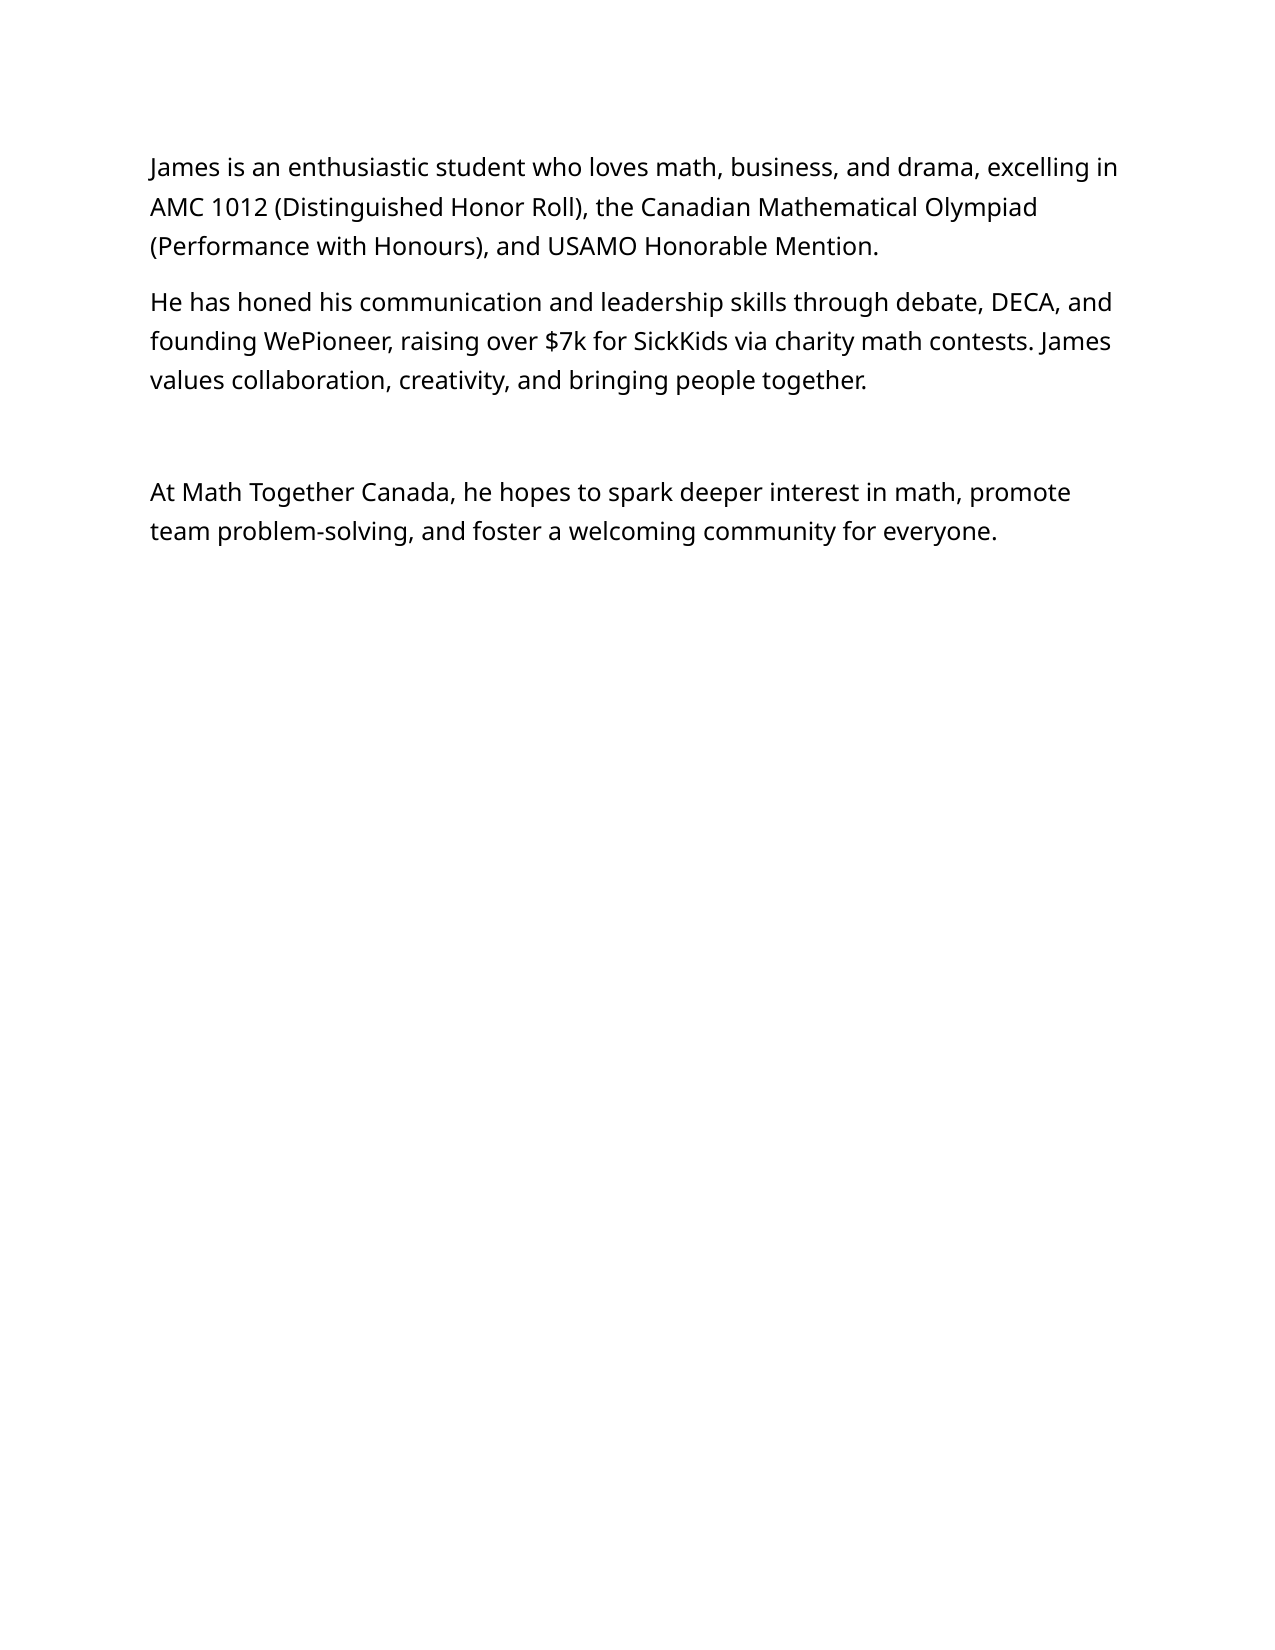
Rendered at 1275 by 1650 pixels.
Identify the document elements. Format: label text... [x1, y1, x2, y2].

text James is an enthusiastic student who loves math, business, and drama, excelling in AMC 1012 (Distinguished Honor Roll), the Canadian Mathematical Olympiad (Performance with Honours), and USAMO Honorable Mention. [150, 150, 1125, 262]
text He has honed his communication and leadership skills through debate, DECA, and founding WePioneer, raising over $7k for SickKids via charity math contests. James values collaboration, creativity, and bringing people together. [150, 284, 1125, 397]
text At Math Together Canada, he hopes to spark deeper interest in math, promote team problem-solving, and foster a welcoming community for everyone. [150, 474, 1125, 547]
